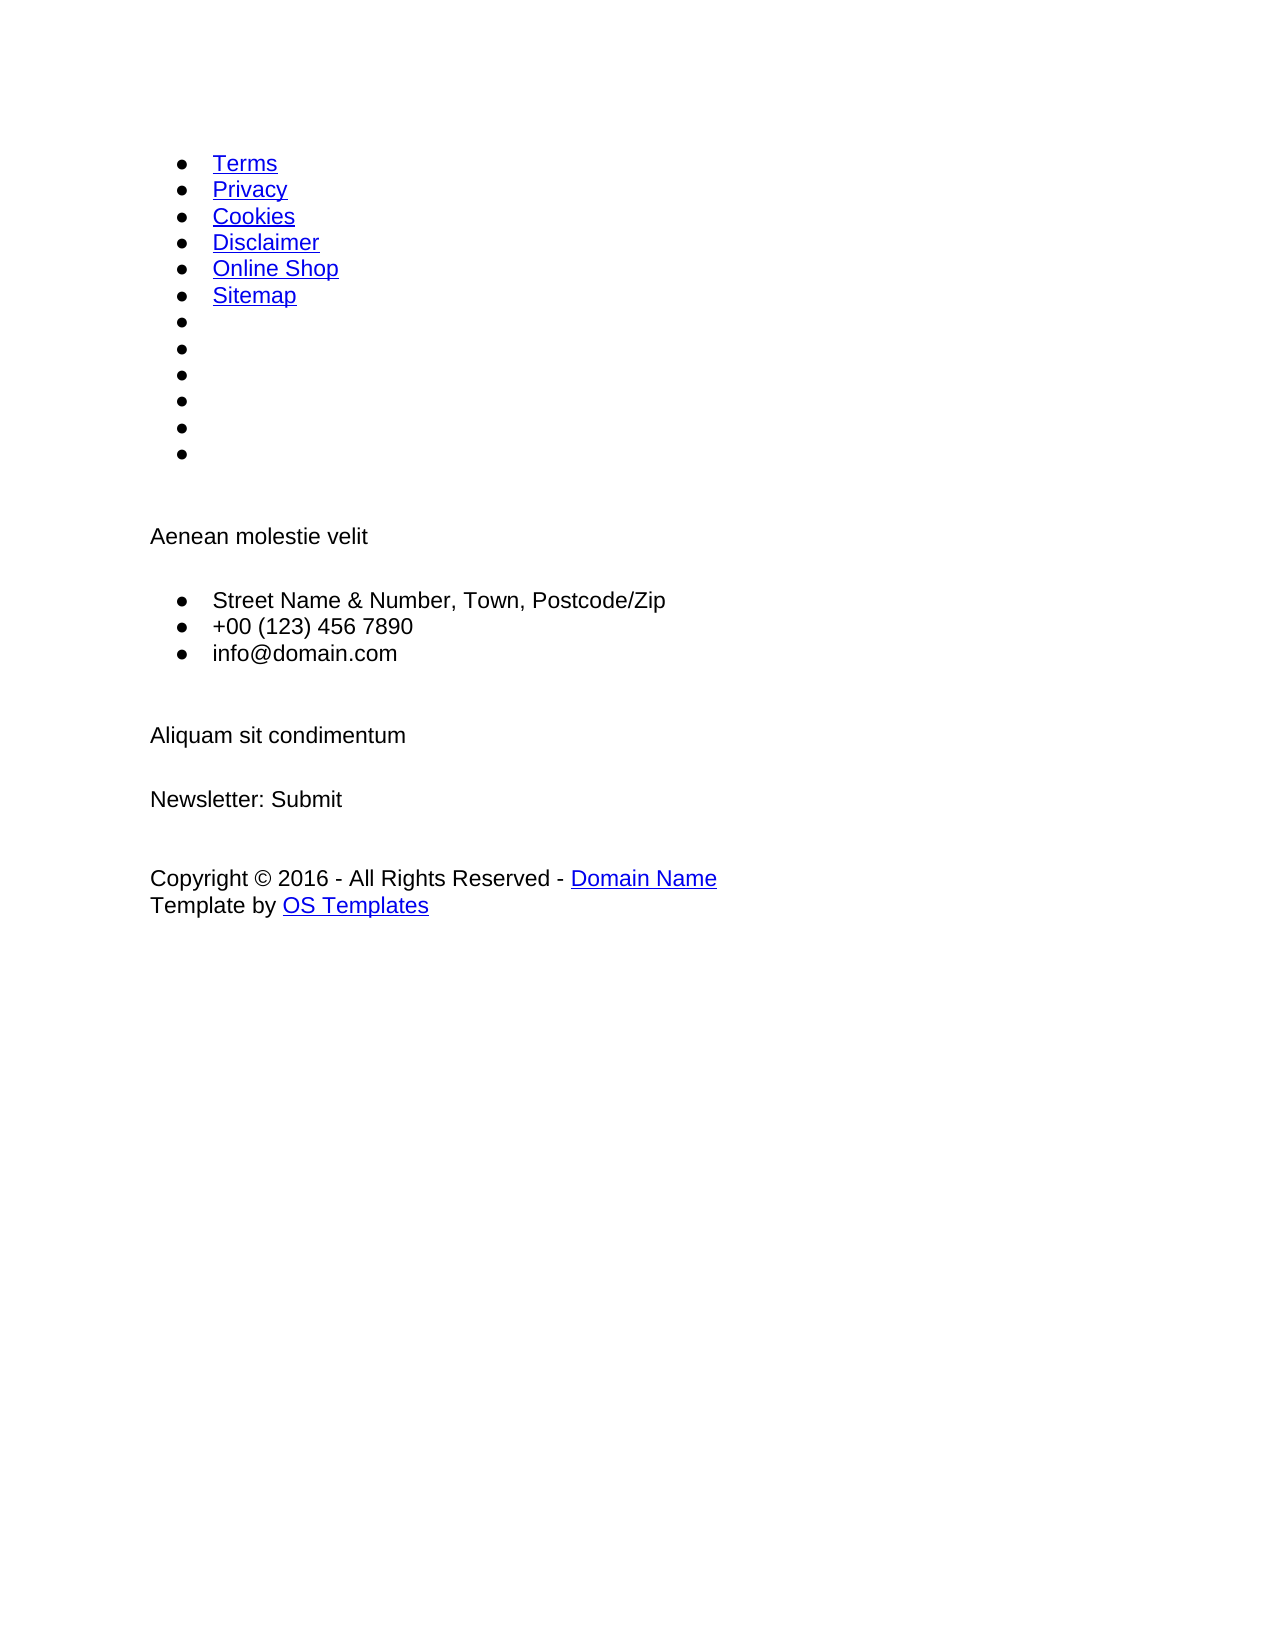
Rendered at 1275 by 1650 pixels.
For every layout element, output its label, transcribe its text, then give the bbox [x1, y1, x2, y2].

text Copyright © 2016 - All Rights Reserved - Domain Name [150, 865, 1125, 892]
text Aliquam sit condimentum [150, 722, 1125, 749]
list Cookies [175, 203, 1125, 229]
text Aenean molestie velit [150, 523, 1125, 549]
text Template by OS Templates [150, 892, 1125, 918]
list info@domain.com [175, 639, 1125, 666]
text Newsletter: Submit [150, 786, 1125, 813]
list Sitemap [175, 282, 1125, 308]
list Street Name & Number, Town, Postcode/Zip [175, 587, 1125, 613]
list Terms [175, 150, 1125, 176]
list Privacy [175, 176, 1125, 203]
list Online Shop [175, 255, 1125, 282]
list Disclaimer [175, 229, 1125, 255]
list +00 (123) 456 7890 [175, 613, 1125, 639]
